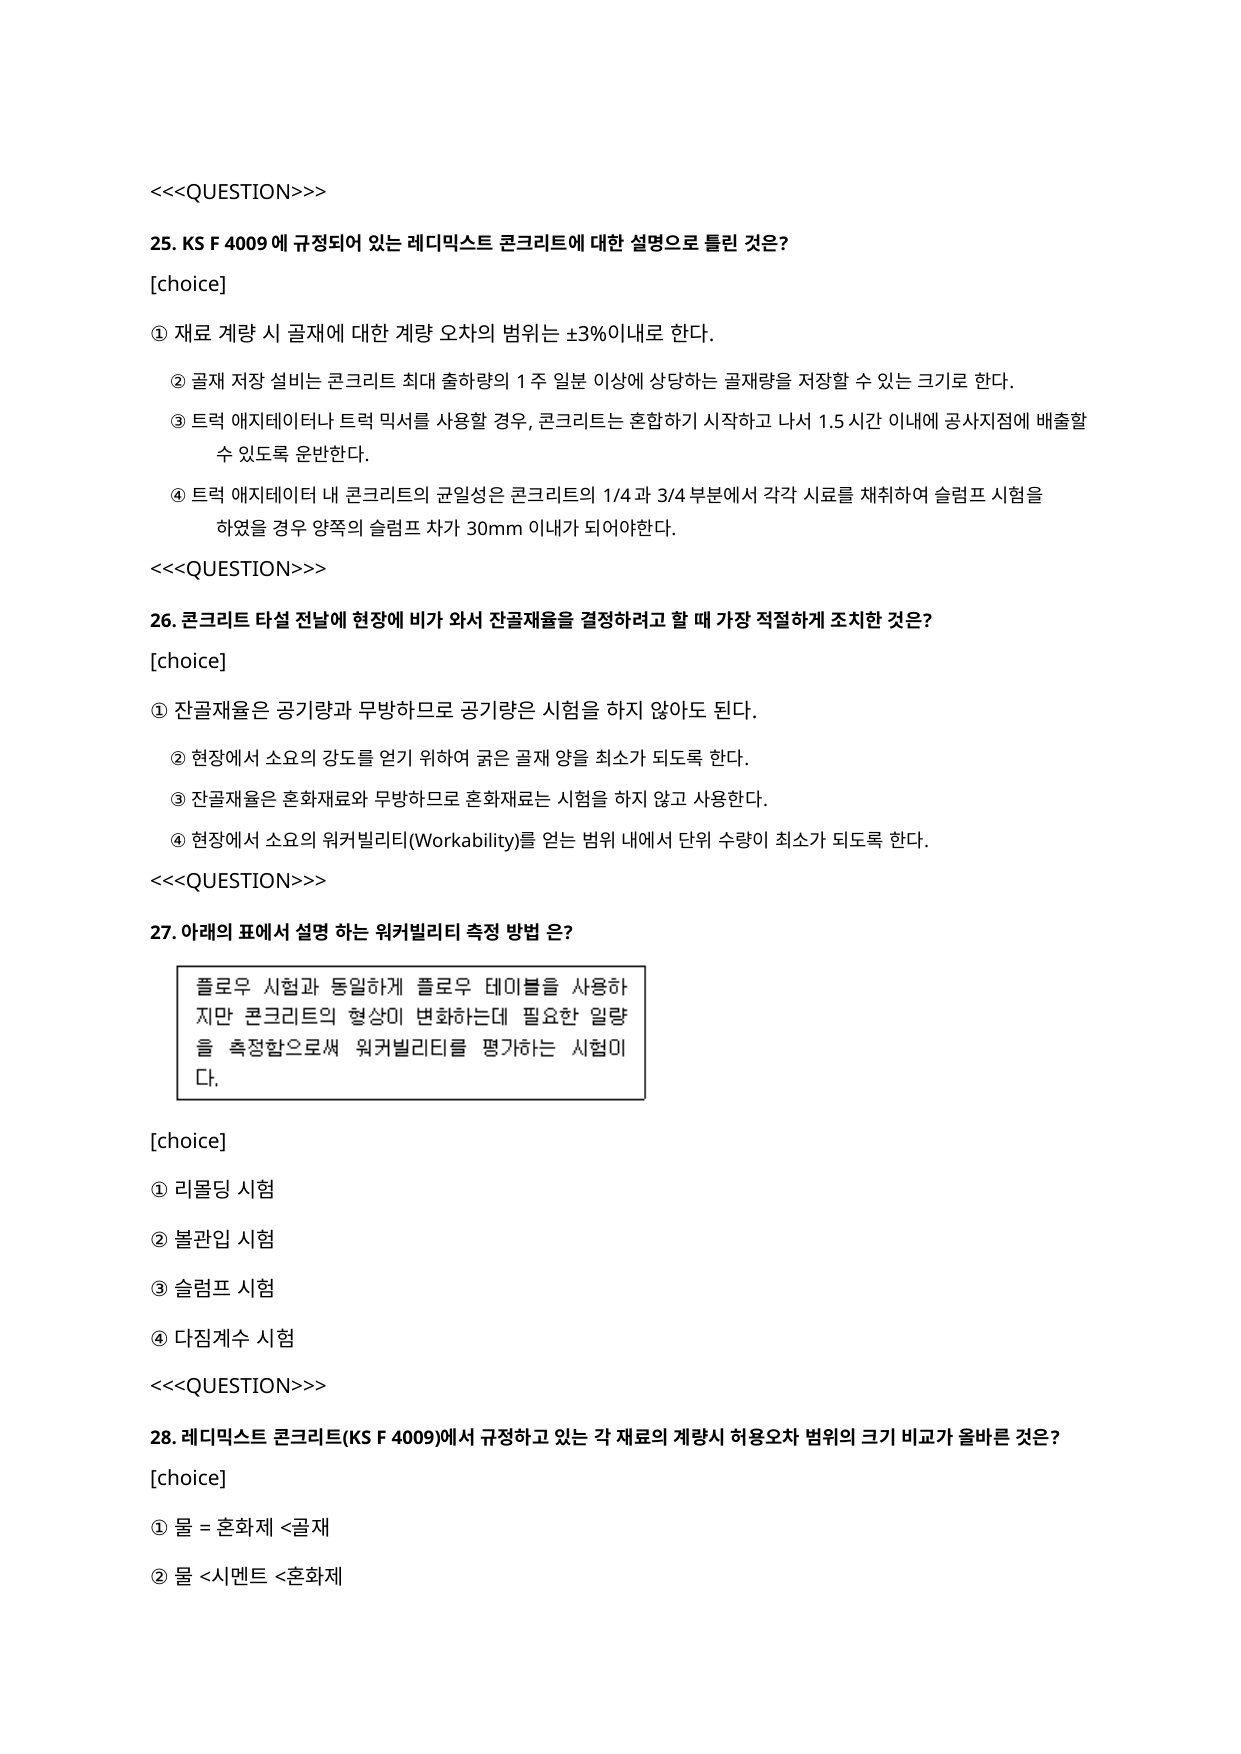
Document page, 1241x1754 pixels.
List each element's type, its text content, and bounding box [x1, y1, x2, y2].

text ① 물 = 혼화제 <골재 [150, 1511, 1090, 1541]
text ④ 다짐계수 시험 [150, 1322, 1090, 1352]
text ④ 트럭 애지테이터 내 콘크리트의 균일성은 콘크리트의 1/4과 3/4부분에서 각각 시료를 채취하여 슬럼프 시험을 하였을 경우 양쪽의 슬럼프 차가 30mm 이내가 되어야한다. [150, 481, 1090, 541]
text 28. 레디믹스트 콘크리트(KS F 4009)에서 규정하고 있는 각 재료의 계량시 허용오차 범위의 크기 비교가 올바른 것은? [150, 1423, 1090, 1450]
text <<<QUESTION>>> [150, 177, 1090, 206]
text ① 리몰딩 시험 [150, 1174, 1090, 1204]
text 26. 콘크리트 타설 전날에 현장에 비가 와서 잔골재율을 결정하려고 할 때 가장 적절하게 조치한 것은? [150, 606, 1090, 633]
text ② 물 <시멘트 <혼화제 [150, 1560, 1090, 1591]
text 27. 아래의 표에서 설명 하는 워커빌리티 측정 방법 은? [150, 918, 1090, 945]
text ③ 트럭 애지테이터나 트럭 믹서를 사용할 경우, 콘크리트는 혼합하기 시작하고 나서 1.5시간 이내에 공사지점에 배출할 수 있도록 운반한다. [150, 407, 1090, 467]
text ③ 슬럼프 시험 [150, 1272, 1090, 1303]
text [choice] [150, 1126, 1090, 1155]
text 25. KS F 4009에 규정되어 있는 레디믹스트 콘크리트에 대한 설명으로 틀린 것은? [150, 229, 1090, 256]
text ② 현장에서 소요의 강도를 얻기 위하여 굵은 골재 양을 최소가 되도록 한다. [150, 743, 1090, 771]
text ① 재료 계량 시 골재에 대한 계량 오차의 범위는 ±3%이내로 한다. [150, 317, 1090, 347]
text <<<QUESTION>>> [150, 866, 1090, 894]
text ① 잔골재율은 공기량과 무방하므로 공기량은 시험을 하지 않아도 된다. [150, 694, 1090, 724]
text [choice] [150, 1463, 1090, 1492]
text <<<QUESTION>>> [150, 1371, 1090, 1399]
text ③ 잔골재율은 혼화재료와 무방하므로 혼화재료는 시험을 하지 않고 사용한다. [150, 784, 1090, 811]
text [choice] [150, 647, 1090, 675]
picture [169, 958, 654, 1107]
text <<<QUESTION>>> [150, 554, 1090, 583]
text [choice] [150, 269, 1090, 298]
text ② 골재 저장 설비는 콘크리트 최대 출하량의 1주 일분 이상에 상당하는 골재량을 저장할 수 있는 크기로 한다. [150, 366, 1090, 393]
text ④ 현장에서 소요의 워커빌리티(Workability)를 얻는 범위 내에서 단위 수량이 최소가 되도록 한다. [150, 825, 1090, 852]
text ② 볼관입 시험 [150, 1223, 1090, 1253]
